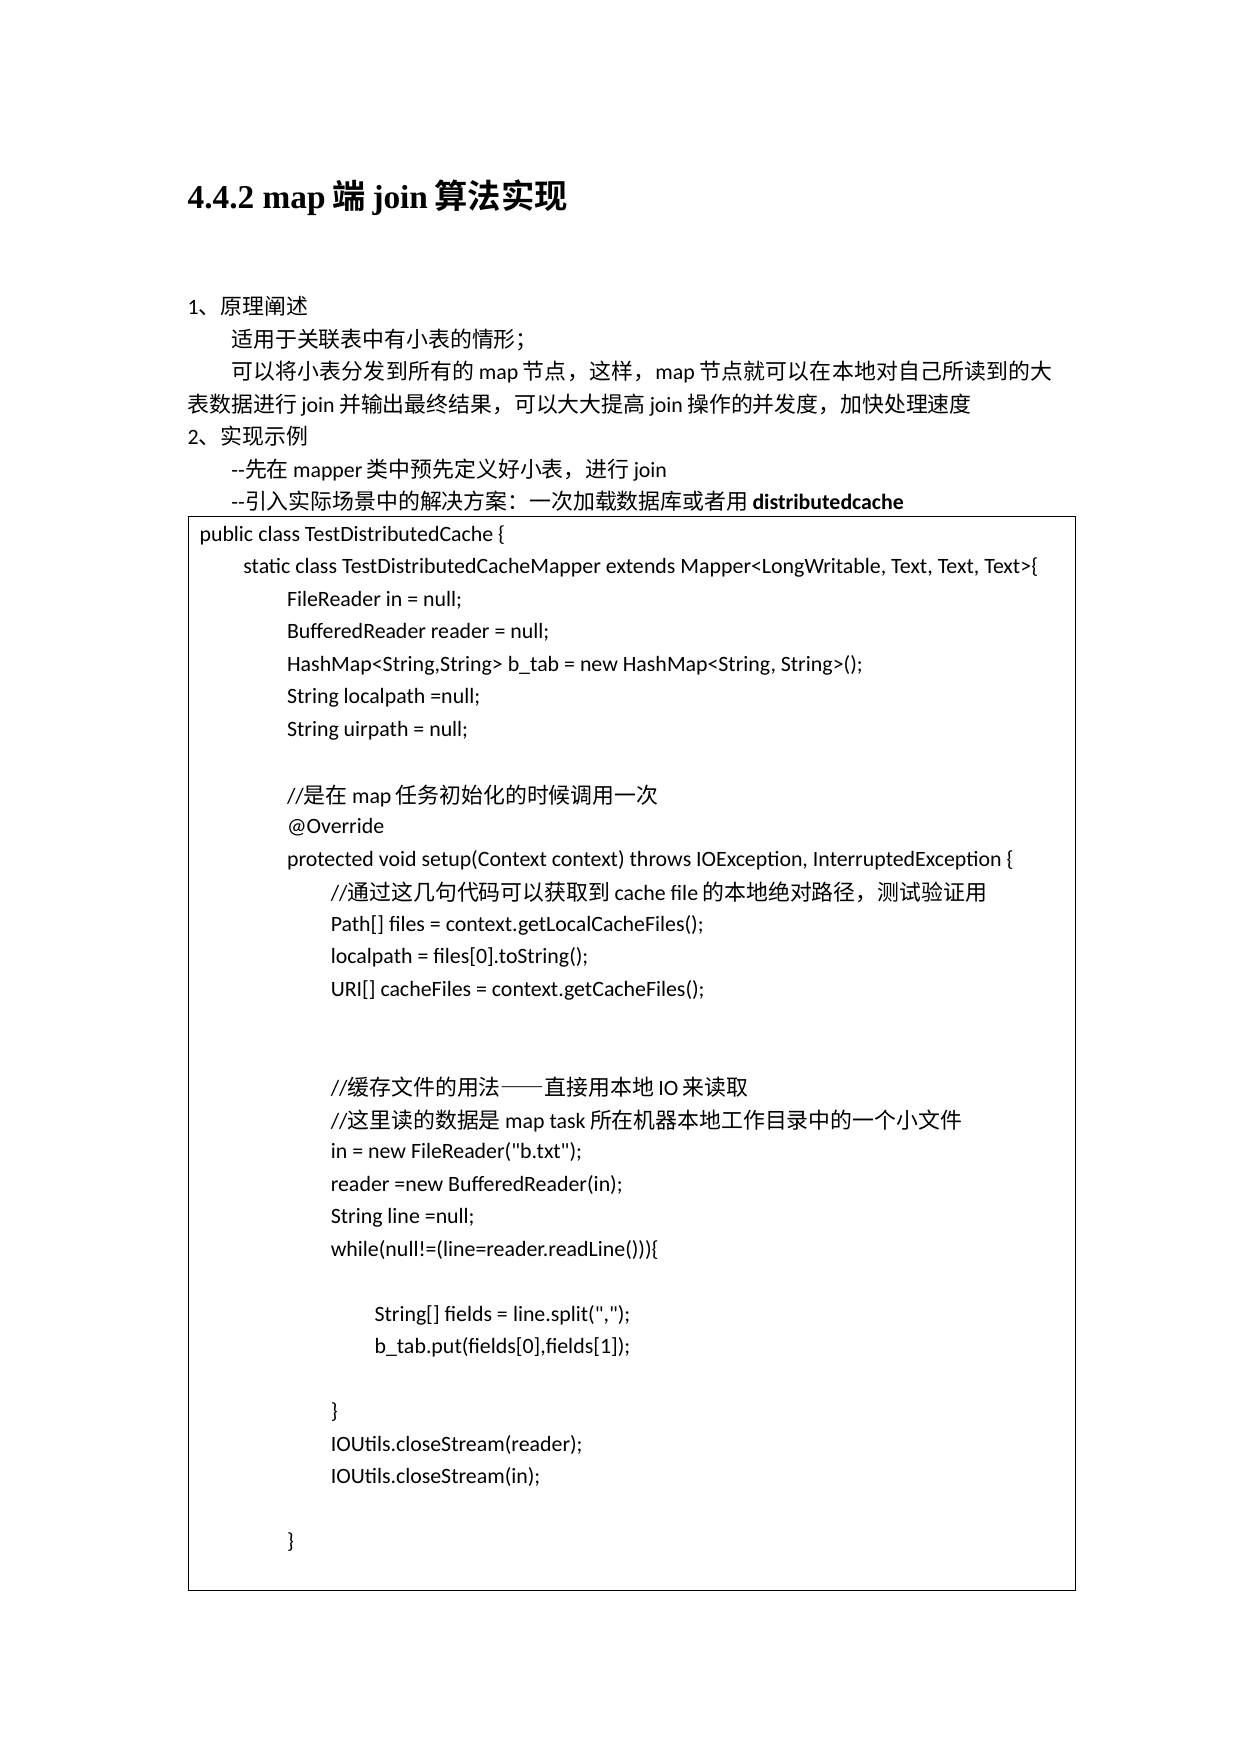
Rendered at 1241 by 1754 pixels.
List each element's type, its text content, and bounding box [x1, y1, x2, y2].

subtitle 4.4.2 map端join算法实现 [187, 162, 1053, 227]
text 2、实现示例 [187, 419, 1053, 451]
text 适用于关联表中有小表的情形； [187, 321, 1053, 354]
text --引入实际场景中的解决方案：一次加载数据库或者用distributedcache [187, 484, 1053, 516]
text 可以将小表分发到所有的map节点，这样，map节点就可以在本地对自己所读到的大表数据进行join并输出最终结果，可以大大提高join操作的并发度，加快处理速度 [187, 354, 1053, 419]
text --先在mapper类中预先定义好小表，进行join [187, 451, 1053, 484]
text 1、原理阐述 [187, 289, 1053, 321]
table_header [189, 517, 1075, 1590]
